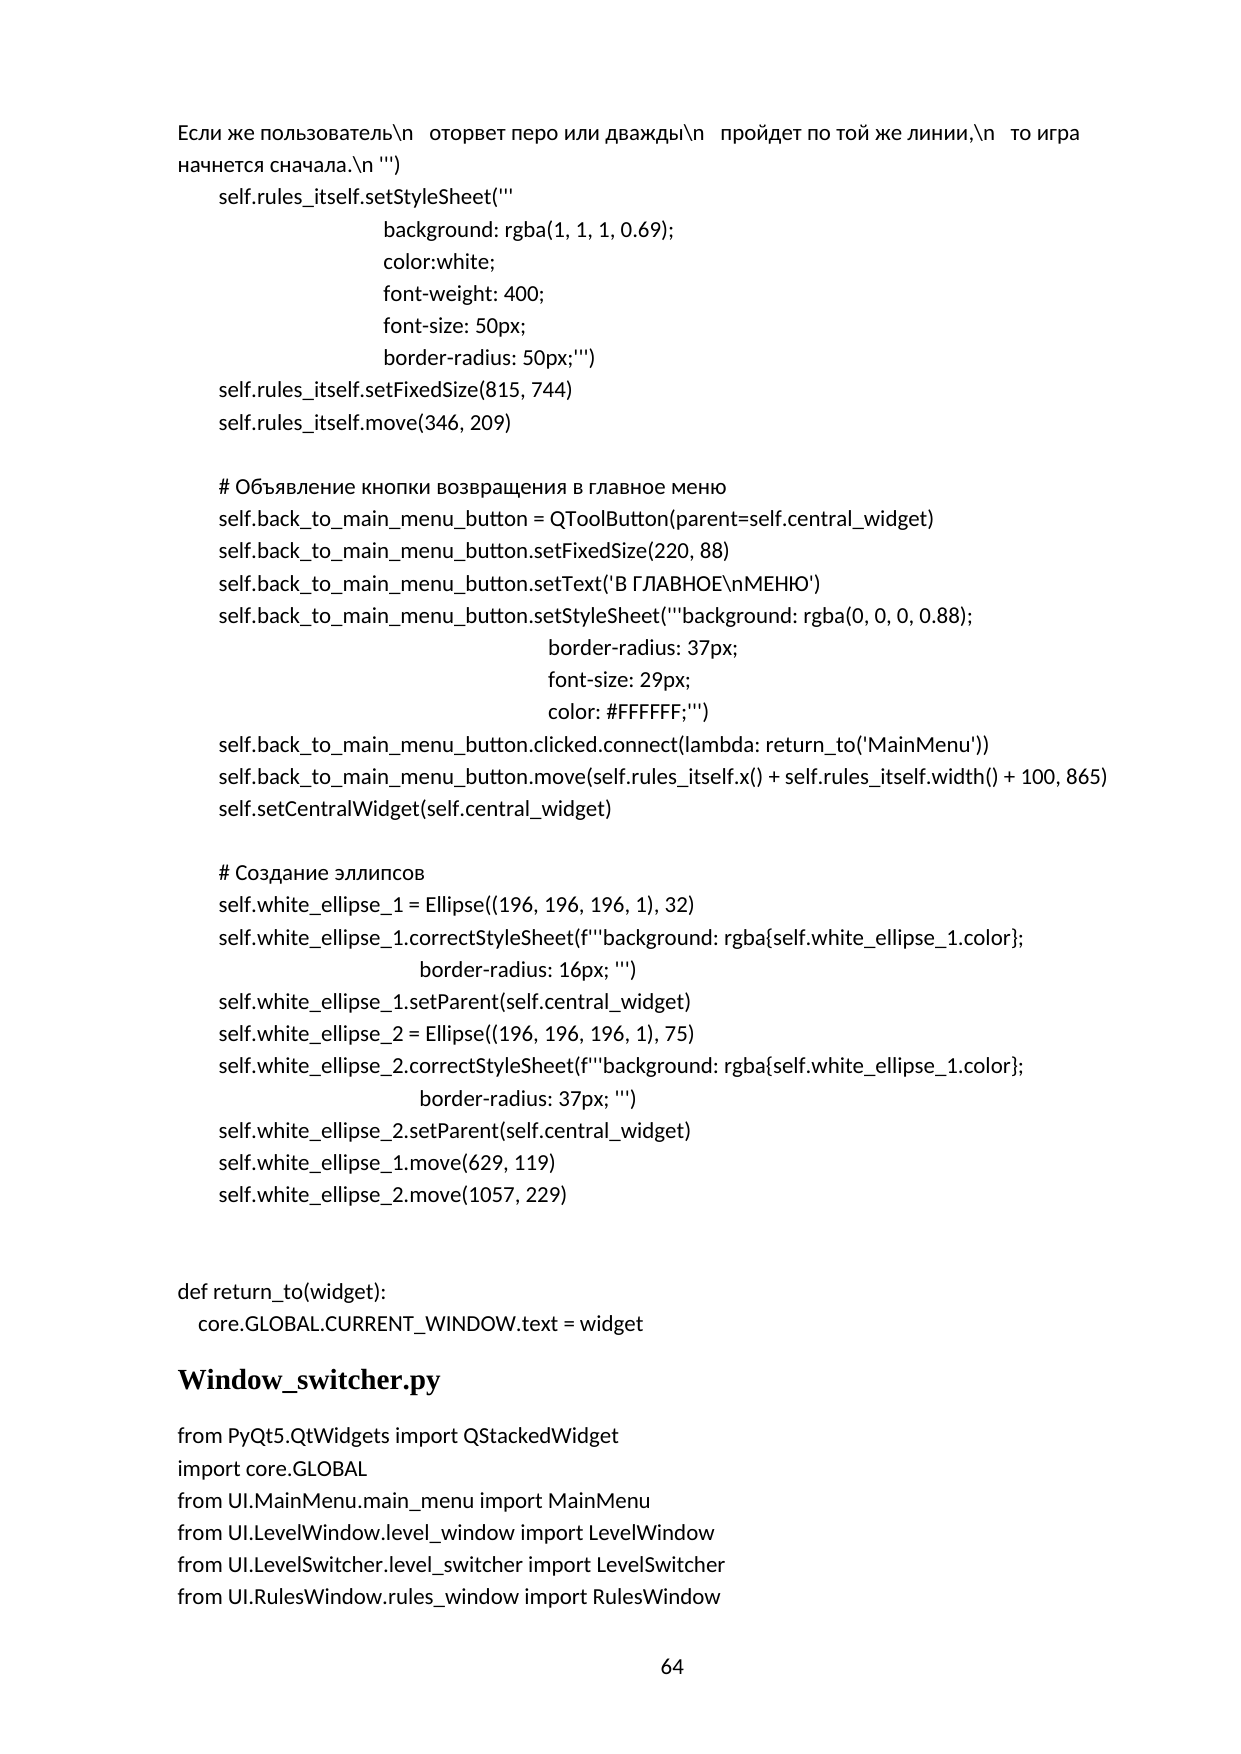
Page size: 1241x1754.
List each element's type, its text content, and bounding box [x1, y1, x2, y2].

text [177, 1421, 1167, 1610]
text Window_switcher.py [177, 1362, 1167, 1396]
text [177, 118, 1167, 1337]
